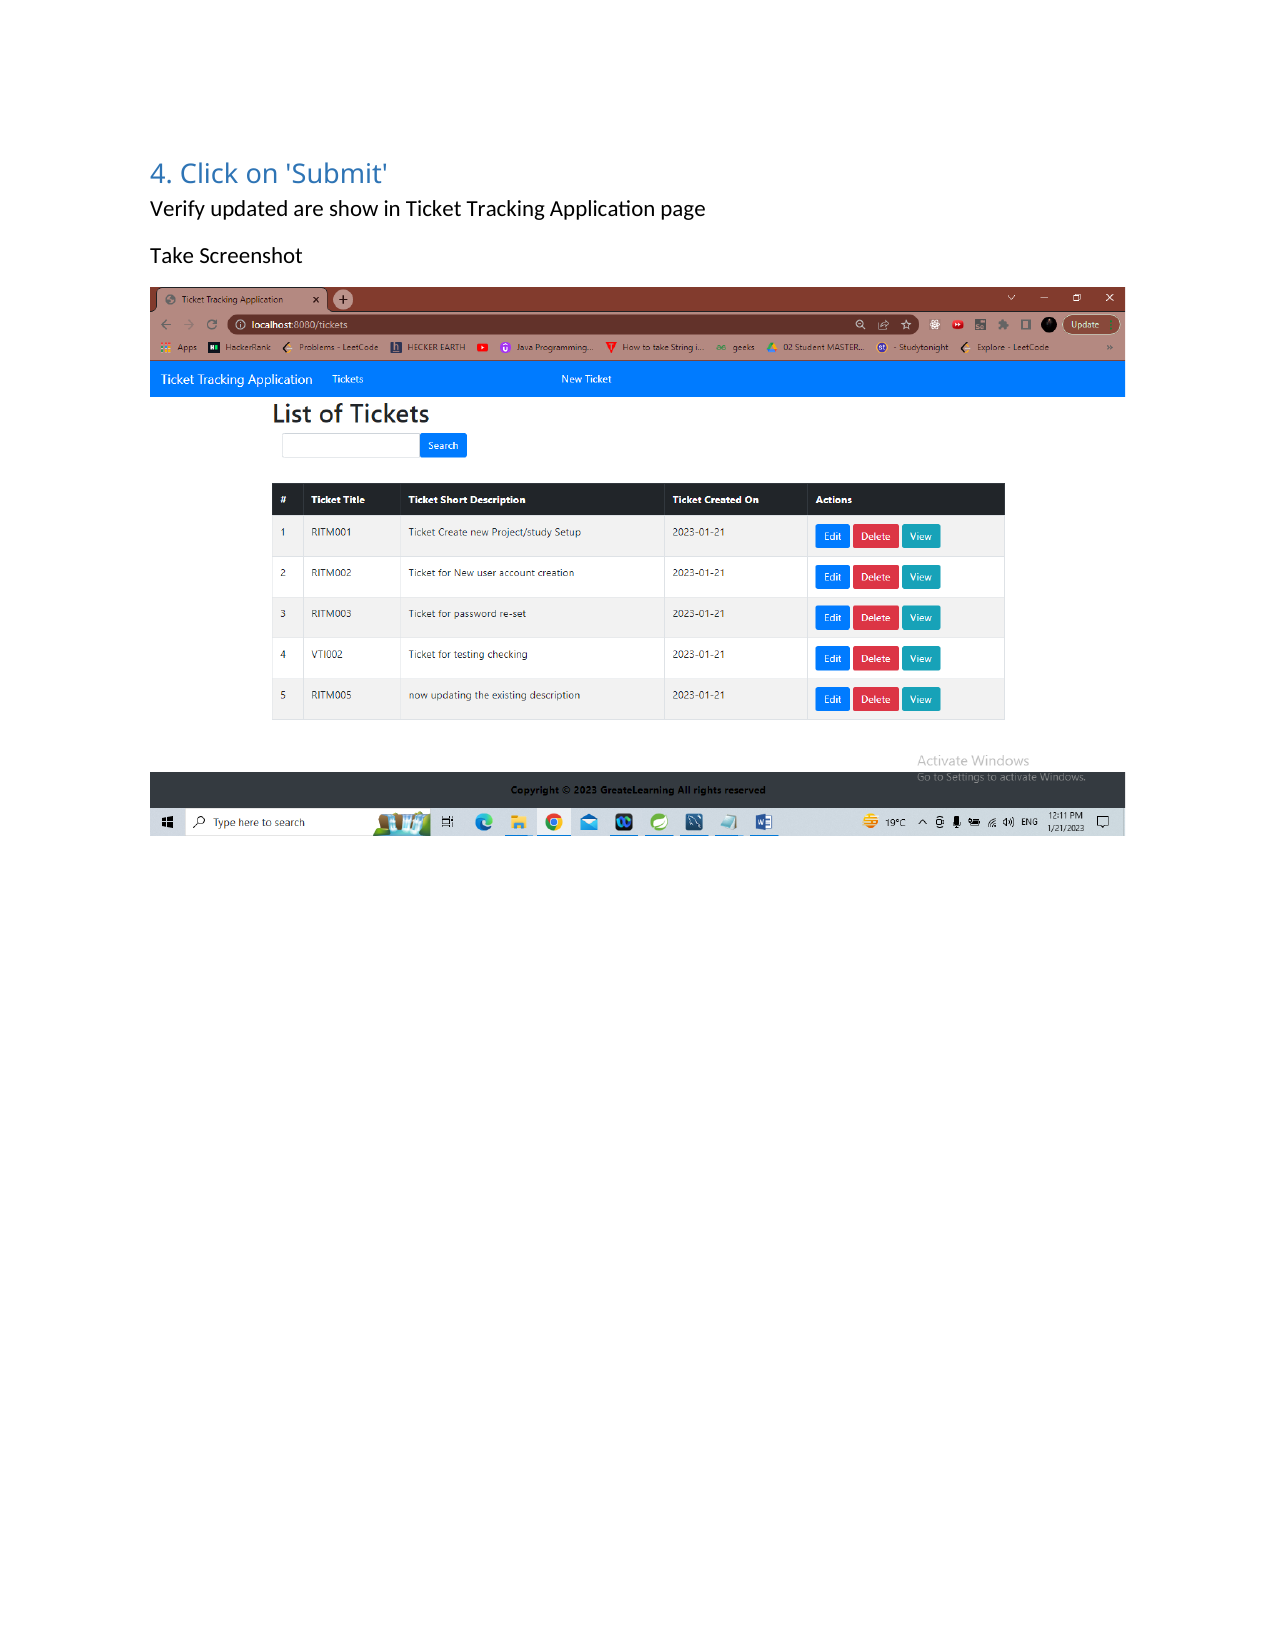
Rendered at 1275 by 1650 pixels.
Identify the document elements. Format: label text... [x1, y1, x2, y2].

picture [150, 287, 1125, 836]
text Take Screenshot [150, 241, 1125, 269]
text Verify updated are show in Ticket Tracking Application page [150, 194, 1125, 222]
subtitle 4. Click on 'Submit' [150, 154, 1125, 191]
